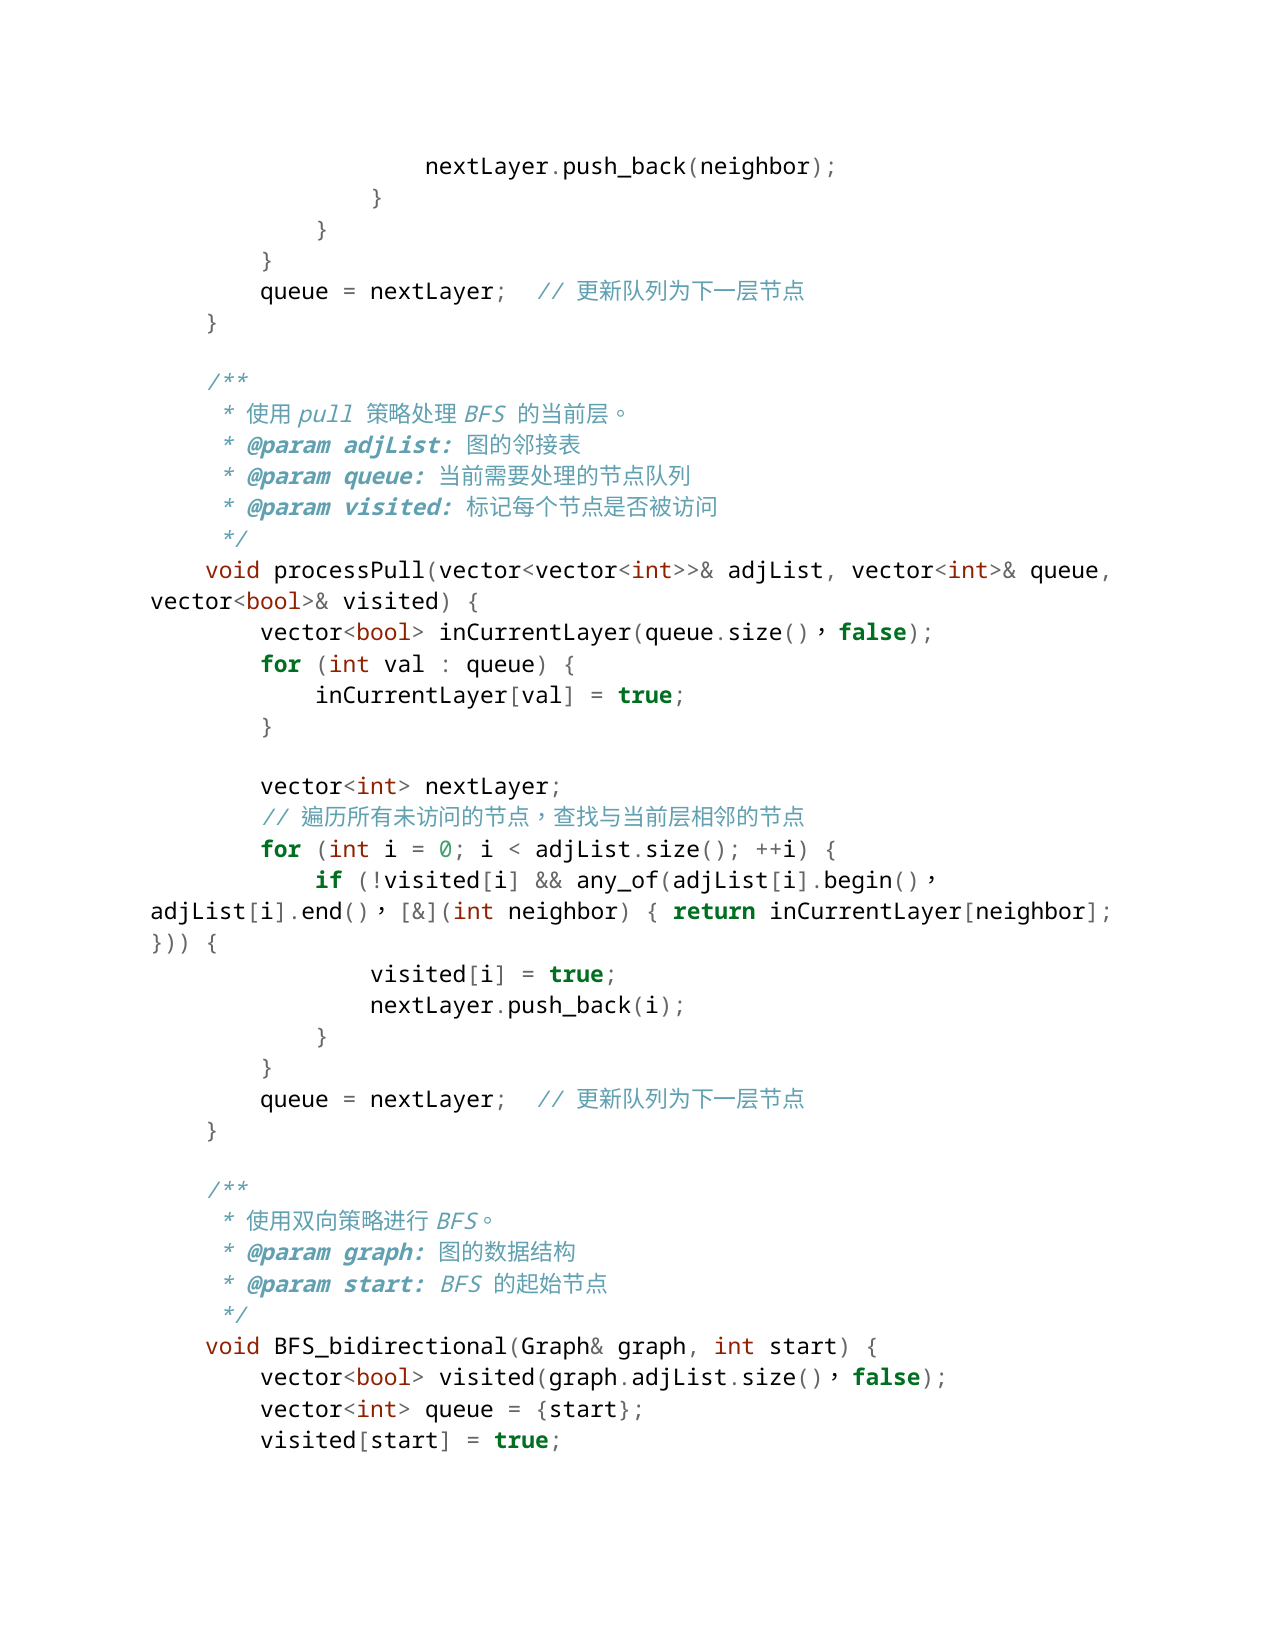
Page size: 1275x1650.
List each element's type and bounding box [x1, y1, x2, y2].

text [150, 150, 1125, 1484]
